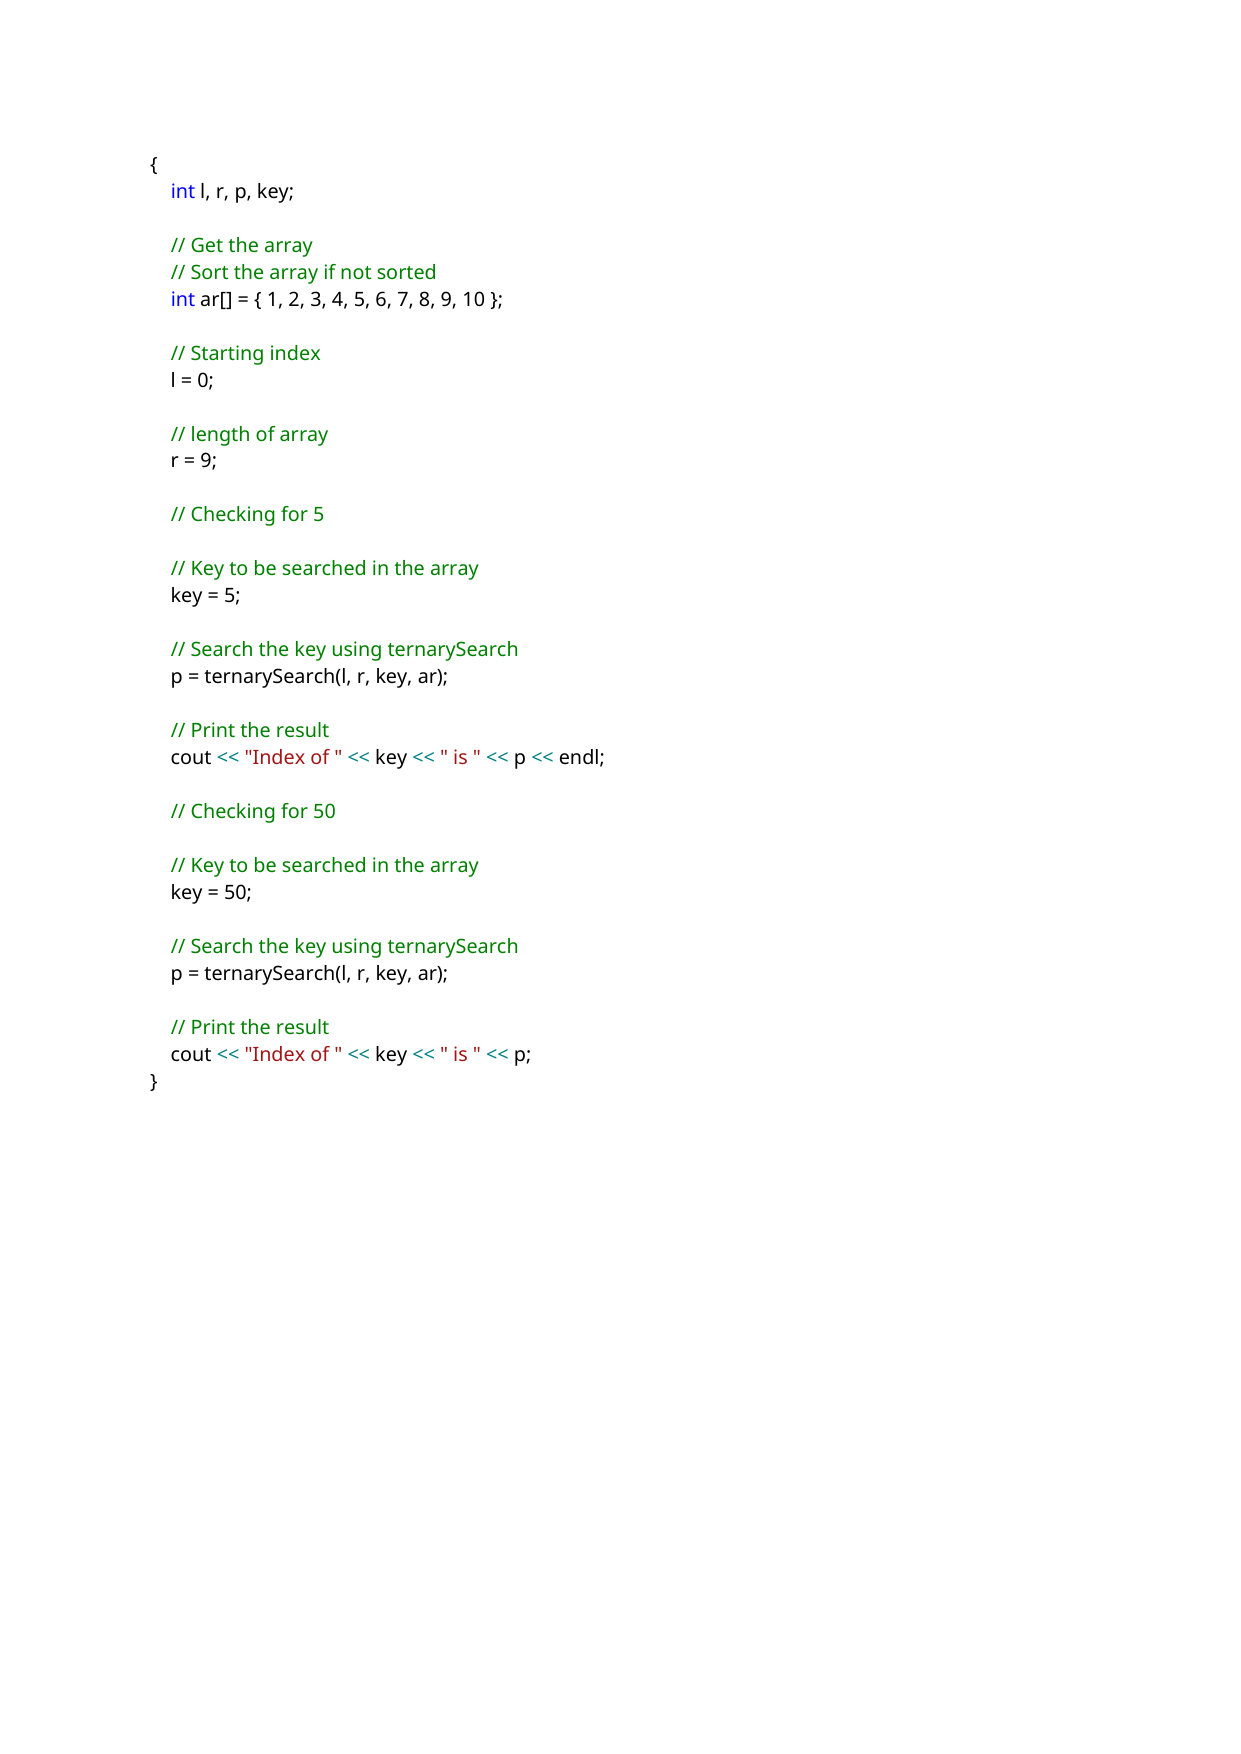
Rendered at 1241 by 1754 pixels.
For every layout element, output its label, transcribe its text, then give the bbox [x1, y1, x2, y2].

text cout << "Index of " << key << " is " << p << endl; [150, 743, 1090, 771]
text key = 5; [150, 582, 1090, 609]
text cout << "Index of " << key << " is " << p; [150, 1040, 1090, 1067]
text l = 0; [150, 366, 1090, 393]
text // Print the result [150, 1013, 1090, 1040]
text // Get the array [150, 231, 1090, 258]
text { [150, 150, 1090, 177]
text // Search the key using ternarySearch [150, 932, 1090, 959]
text // Checking for 50 [150, 797, 1090, 824]
text // Print the result [150, 717, 1090, 743]
text // Search the key using ternarySearch [150, 636, 1090, 663]
text // length of array [150, 420, 1090, 447]
text r = 9; [150, 447, 1090, 474]
text p = ternarySearch(l, r, key, ar); [150, 663, 1090, 689]
text // Checking for 5 [150, 501, 1090, 528]
text int l, r, p, key; [150, 177, 1090, 204]
text // Key to be searched in the array [150, 851, 1090, 878]
text key = 50; [150, 878, 1090, 905]
text // Starting index [150, 339, 1090, 366]
text int ar[] = { 1, 2, 3, 4, 5, 6, 7, 8, 9, 10 }; [150, 285, 1090, 312]
text // Sort the array if not sorted [150, 258, 1090, 285]
text // Key to be searched in the array [150, 555, 1090, 582]
text p = ternarySearch(l, r, key, ar); [150, 959, 1090, 986]
text } [150, 1067, 1090, 1094]
